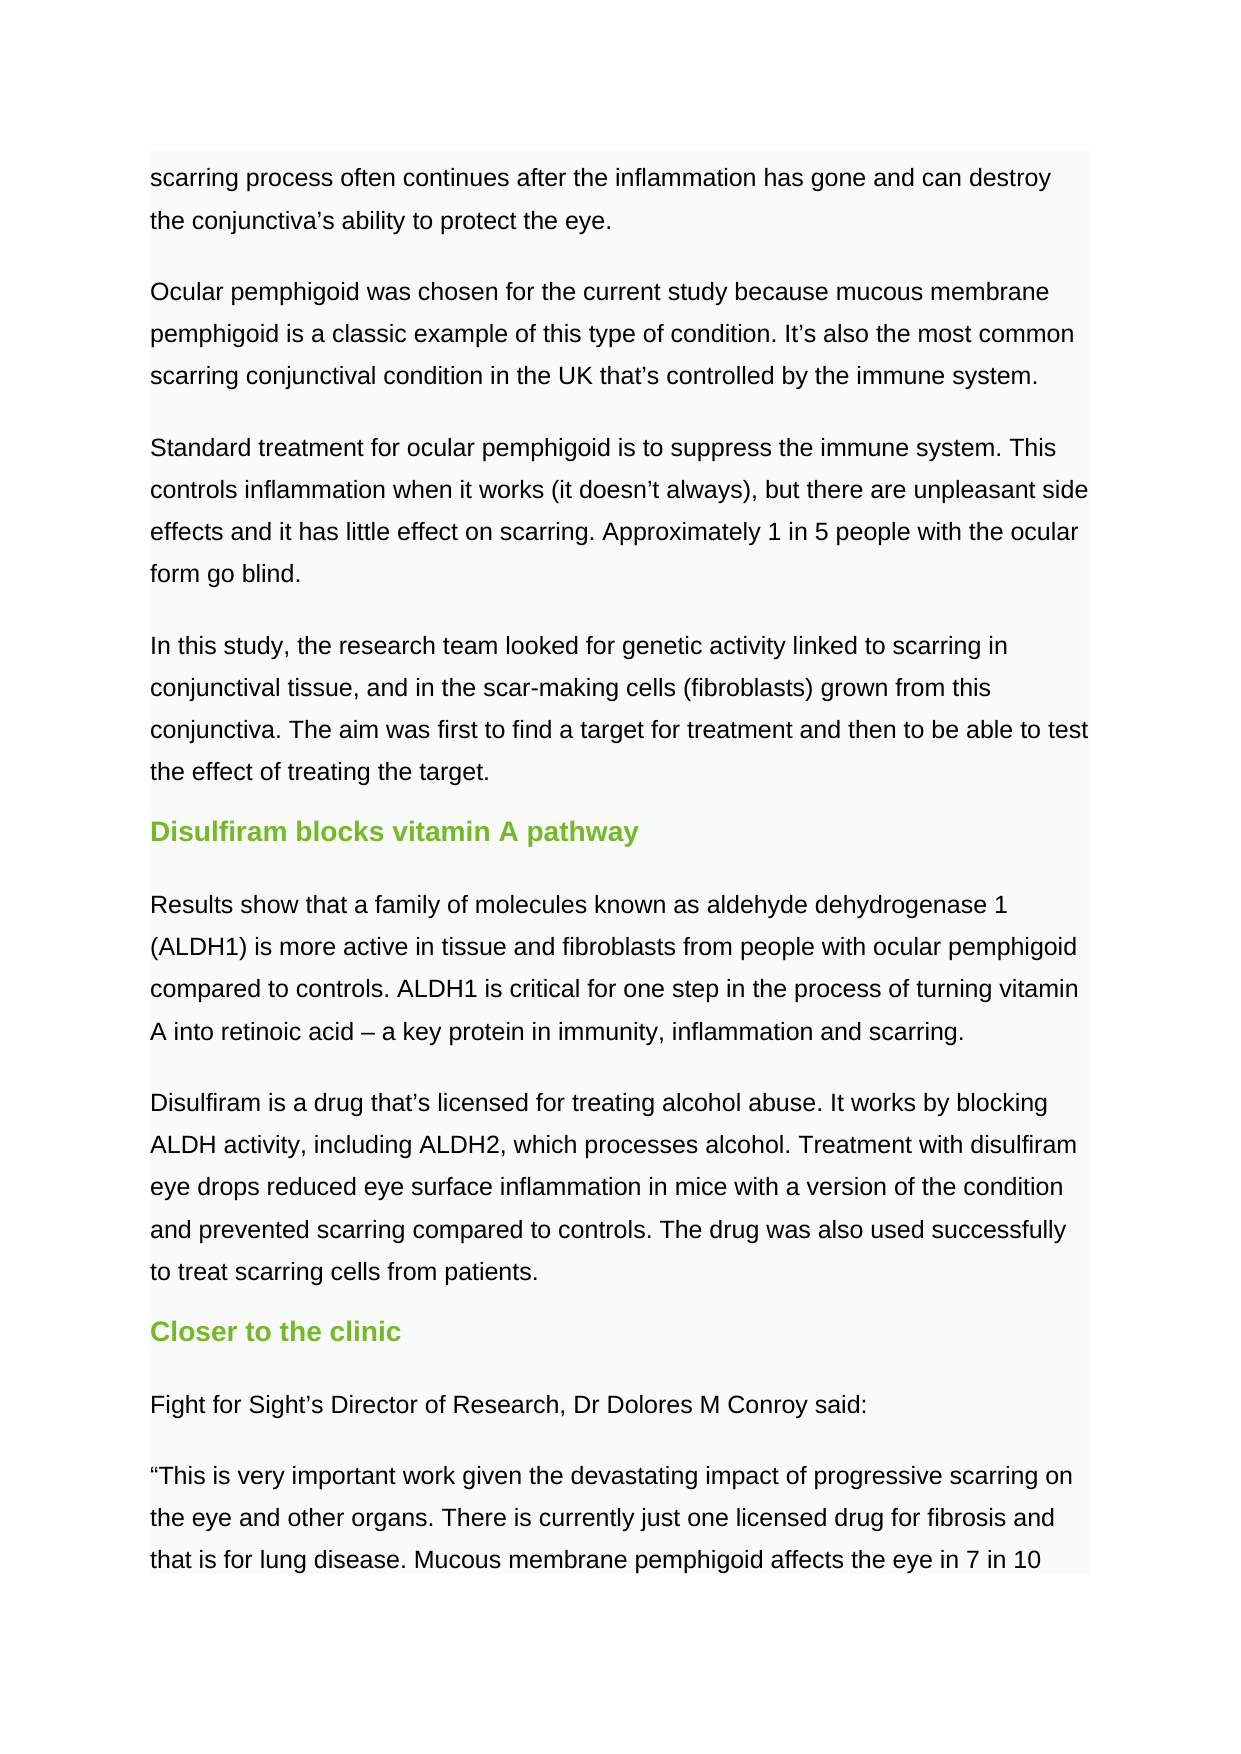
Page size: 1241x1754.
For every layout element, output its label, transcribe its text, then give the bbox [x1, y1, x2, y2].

text Closer to the clinic [150, 1315, 1090, 1347]
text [150, 1448, 1090, 1574]
text Standard treatment for ocular pemphigoid is to suppress the immune system. This controls inflammation when it works (it doesn’t always), but there are unpleasant side effects and it has little effect on scarring. Approximately 1 in 5 people with the ocular form go blind. [150, 419, 1090, 588]
text Ocular pemphigoid was chosen for the current study because mucous membrane pemphigoid is a classic example of this type of condition. It’s also the most common scarring conjunctival condition in the UK that’s controlled by the immune system. [150, 263, 1090, 390]
text Disulfiram is a drug that’s licensed for treating alcohol abuse. It works by blocking ALDH activity, including ALDH2, which processes alcohol. Treatment with disulfiram eye drops reduced eye surface inflammation in mice with a version of the condition and prevented scarring compared to controls. The drug was also used successfully to treat scarring cells from patients. [150, 1074, 1090, 1286]
text Results show that a family of molecules known as aldehyde dehydrogenase 1 (ALDH1) is more active in tissue and fibroblasts from people with ocular pemphigoid compared to controls. ALDH1 is critical for one step in the process of turning vitamin A into retinoic acid – a key protein in immunity, inflammation and scarring. [150, 877, 1090, 1045]
text In this study, the research team looked for genetic activity linked to scarring in conjunctival tissue, and in the scar-making cells (fibroblasts) grown from this conjunctiva. The aim was first to find a target for treatment and then to be able to test the effect of treating the target. [150, 617, 1090, 786]
text Fight for Sight’s Director of Research, Dr Dolores M Conroy said: [150, 1376, 1090, 1418]
text Disulfiram blocks vitamin A pathway [150, 815, 1090, 847]
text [150, 150, 1090, 234]
